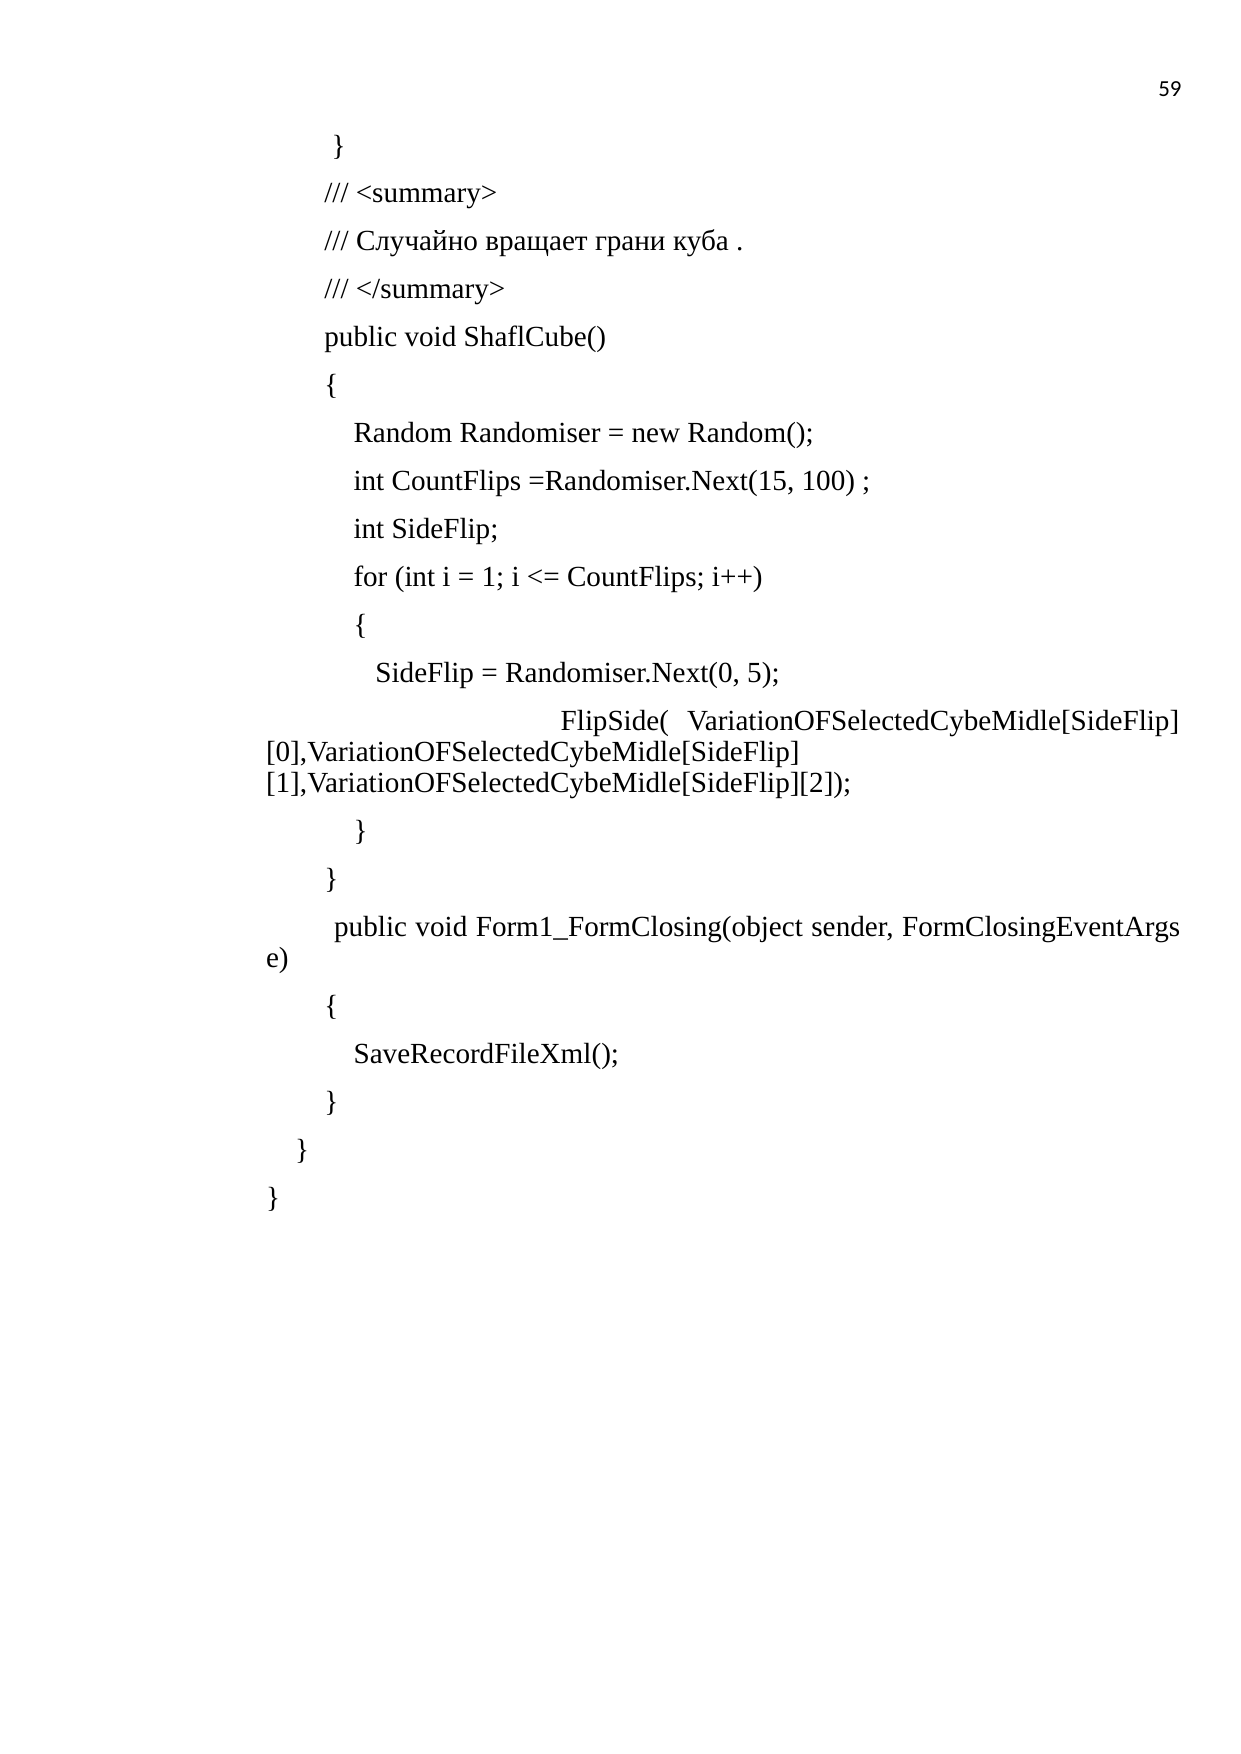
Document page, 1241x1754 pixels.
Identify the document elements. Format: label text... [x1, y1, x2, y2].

text } [266, 815, 1181, 847]
text /// <summary> [266, 178, 1181, 209]
text } [266, 1086, 1181, 1117]
text } [266, 863, 1181, 894]
text { [266, 609, 1181, 640]
text /// Случайно вращает грани куба . [266, 226, 1181, 257]
text public void ShaflCube() [266, 322, 1181, 353]
text } [266, 130, 1181, 161]
text SaveRecordFileXml(); [266, 1038, 1181, 1069]
text for (int i = 1; i <= CountFlips; i++) [266, 561, 1181, 592]
text { [266, 990, 1181, 1022]
text { [266, 369, 1181, 401]
text public void Form1_FormClosing(object sender, FormClosingEventArgs e) [266, 911, 1181, 974]
text FlipSide( VariationOFSelectedCybeMidle[SideFlip][0],VariationOFSelectedCybeMidle[SideFlip][1],VariationOFSelectedCybeMidle[SideFlip][2]); [266, 705, 1181, 799]
text int CountFlips =Randomiser.Next(15, 100) ; [266, 465, 1181, 497]
text SideFlip = Randomiser.Next(0, 5); [266, 657, 1181, 688]
text /// </summary> [266, 274, 1181, 305]
text Random Randomiser = new Random(); [266, 417, 1181, 449]
text } [266, 1182, 1181, 1213]
text int SideFlip; [266, 513, 1181, 544]
text } [266, 1134, 1181, 1165]
